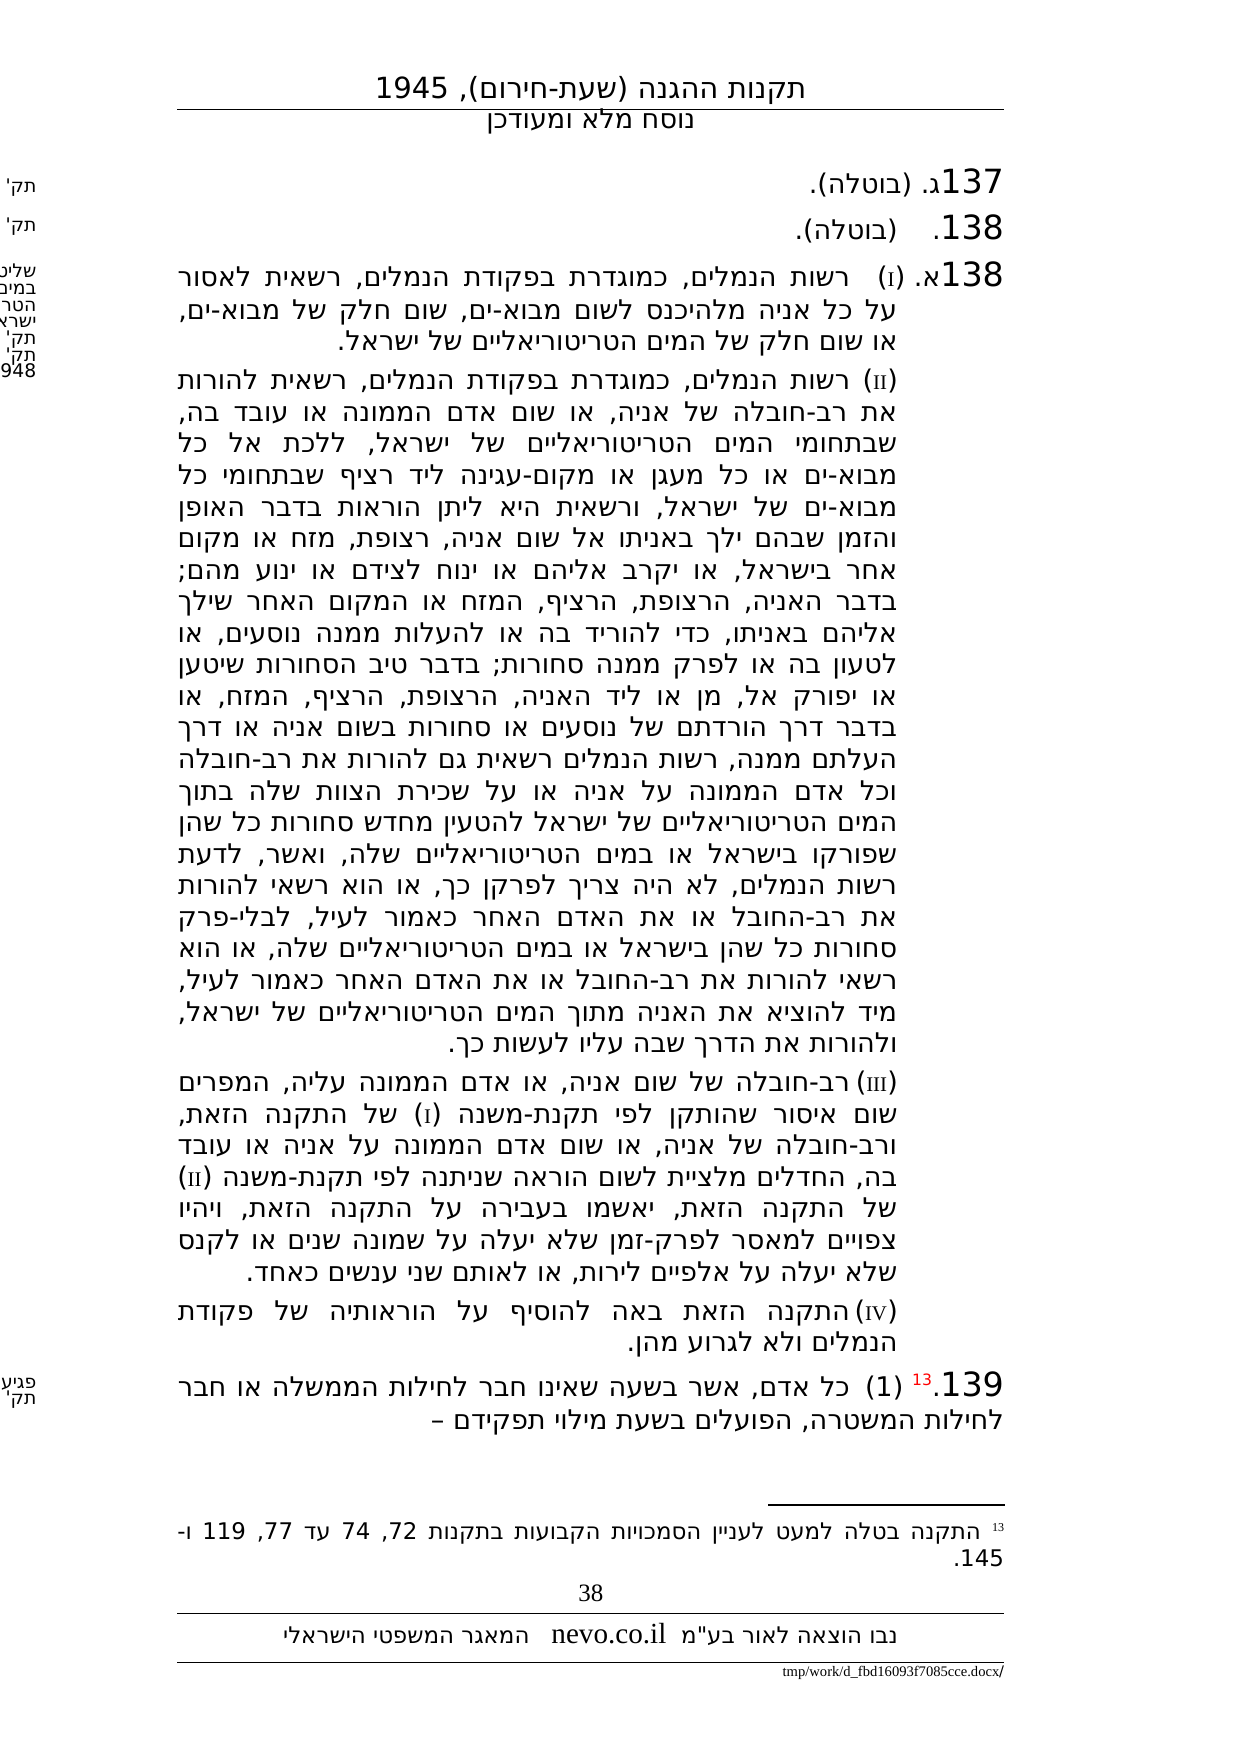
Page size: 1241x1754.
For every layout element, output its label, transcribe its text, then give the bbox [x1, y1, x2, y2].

text 138א. (I) רשות הנמלים, כמוגדרת בפקודת הנמלים, רשאית לאסור על כל אניה מלהיכנס לשום מבוא-ים, שום חלק של מבוא-ים, או שום חלק של המים הטריטוריאליים של ישראל. [177, 255, 1004, 357]
text (IV) התקנה הזאת באה להוסיף על הוראותיה של פקודת הנמלים ולא לגרוע מהן. [177, 1295, 898, 1358]
text (II) רשות הנמלים, כמוגדרת בפקודת הנמלים, רשאית להורות את רב-חובלה של אניה, או שום אדם הממונה או עובד בה, שבתחומי המים הטריטוריאליים של ישראל, ללכת אל כל מבוא-ים או כל מעגן או מקום-עגינה ליד רציף שבתחומי כל מבוא-ים של ישראל, ורשאית היא ליתן הוראות בדבר האופן והזמן שבהם ילך באניתו אל שום אניה, רצופת, מזח או מקום אחר בישראל, או יקרב אליהם או ינוח לצידם או ינוע מהם; בדבר האניה, הרצופת, הרציף, המזח או המקום האחר שילך אליהם באניתו, כדי להוריד בה או להעלות ממנה נוסעים, או לטעון בה או לפרק ממנה סחורות; בדבר טיב הסחורות שיטען או יפורק אל, מן או ליד האניה, הרצופת, הרציף, המזח, או בדבר דרך הורדתם של נוסעים או סחורות בשום אניה או דרך העלתם ממנה, רשות הנמלים רשאית גם להורות את רב-חובלה וכל אדם הממונה על אניה או על שכירת הצוות שלה בתוך המים הטריטוריאליים של ישראל להטעין מחדש סחורות כל שהן שפורקו בישראל או במים הטריטוריאליים שלה, ואשר, לדעת רשות הנמלים, לא היה צריך לפרקן כך, או הוא רשאי להורות את רב-החובל או את האדם האחר כאמור לעיל, לבלי-פרק סחורות כל שהן בישראל או במים הטריטוריאליים שלה, או הוא רשאי להורות את רב-החובל או את האדם האחר כאמור לעיל, מיד להוציא את האניה מתוך המים הטריטוריאליים של ישראל, ולהורות את הדרך שבה עליו לעשות כך. [177, 364, 898, 1059]
text 138. (בוטלה). [177, 209, 1004, 248]
text (III) רב-חובלה של שום אניה, או אדם הממונה עליה, המפרים שום איסור שהותקן לפי תקנת-משנה (I) של התקנה הזאת, ורב-חובלה של אניה, או שום אדם הממונה על אניה או עובד בה, החדלים מלציית לשום הוראה שניתנה לפי תקנת-משנה (II) של התקנה הזאת, יאשמו בעבירה על התקנה הזאת, ויהיו צפויים למאסר לפרק-זמן שלא יעלה על שמונה שנים או לקנס שלא יעלה על אלפיים לירות, או לאותם שני ענשים כאחד. [177, 1066, 898, 1287]
text 137ג. (בוטלה). [177, 162, 1004, 201]
text 139. (1) כל אדם, אשר בשעה שאינו חבר לחילות הממשלה או חבר לחילות המשטרה, הפועלים בשעת מילוי תפקידם – [177, 1366, 1004, 1436]
